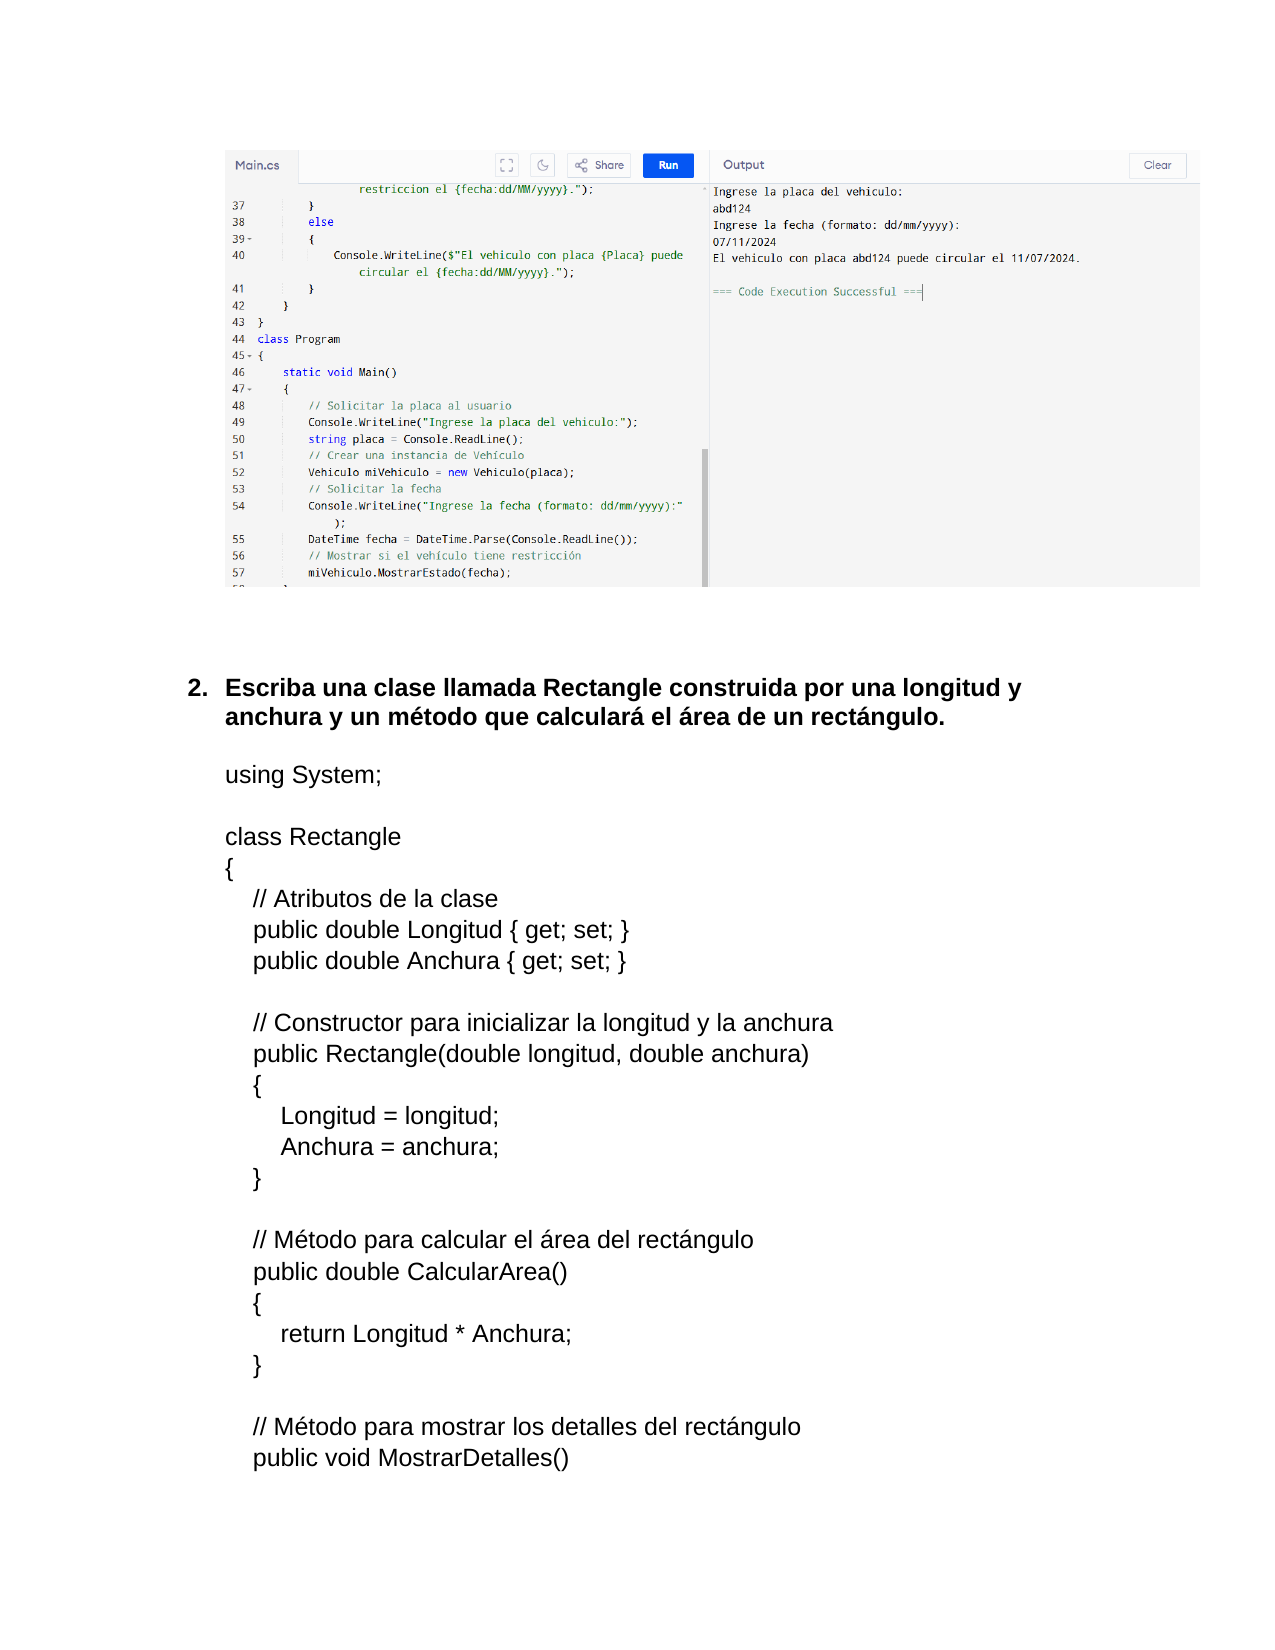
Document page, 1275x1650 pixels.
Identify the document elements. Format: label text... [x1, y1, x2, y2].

list } [225, 1350, 1125, 1378]
list Escriba una clase llamada Rectangle construida por una longitud y anchura y un método que calculará el área de un rectángulo. [187, 673, 1125, 731]
list Anchura = anchura; [225, 1132, 1125, 1161]
list // Método para calcular el área del rectángulo [225, 1226, 1125, 1254]
list // Método para mostrar los detalles del rectángulo [225, 1412, 1125, 1441]
list public double CalcularArea() [225, 1257, 1125, 1285]
list public double Anchura { get; set; } [225, 946, 1125, 975]
list Longitud = longitud; [225, 1101, 1125, 1130]
list { [225, 1288, 1125, 1316]
list // Constructor para inicializar la longitud y la anchura [225, 1008, 1125, 1037]
list public Rectangle(double longitud, double anchura) [225, 1039, 1125, 1068]
list return Longitud * Anchura; [225, 1319, 1125, 1347]
list } [225, 1163, 1125, 1192]
list public double Longitud { get; set; } [225, 915, 1125, 944]
list // Atributos de la clase [225, 884, 1125, 913]
list { [225, 853, 1125, 882]
list { [225, 1070, 1125, 1099]
picture [225, 150, 1200, 587]
list public void MostrarDetalles() [225, 1443, 1125, 1472]
list class Rectangle [225, 822, 1125, 851]
list using System; [225, 760, 1125, 789]
